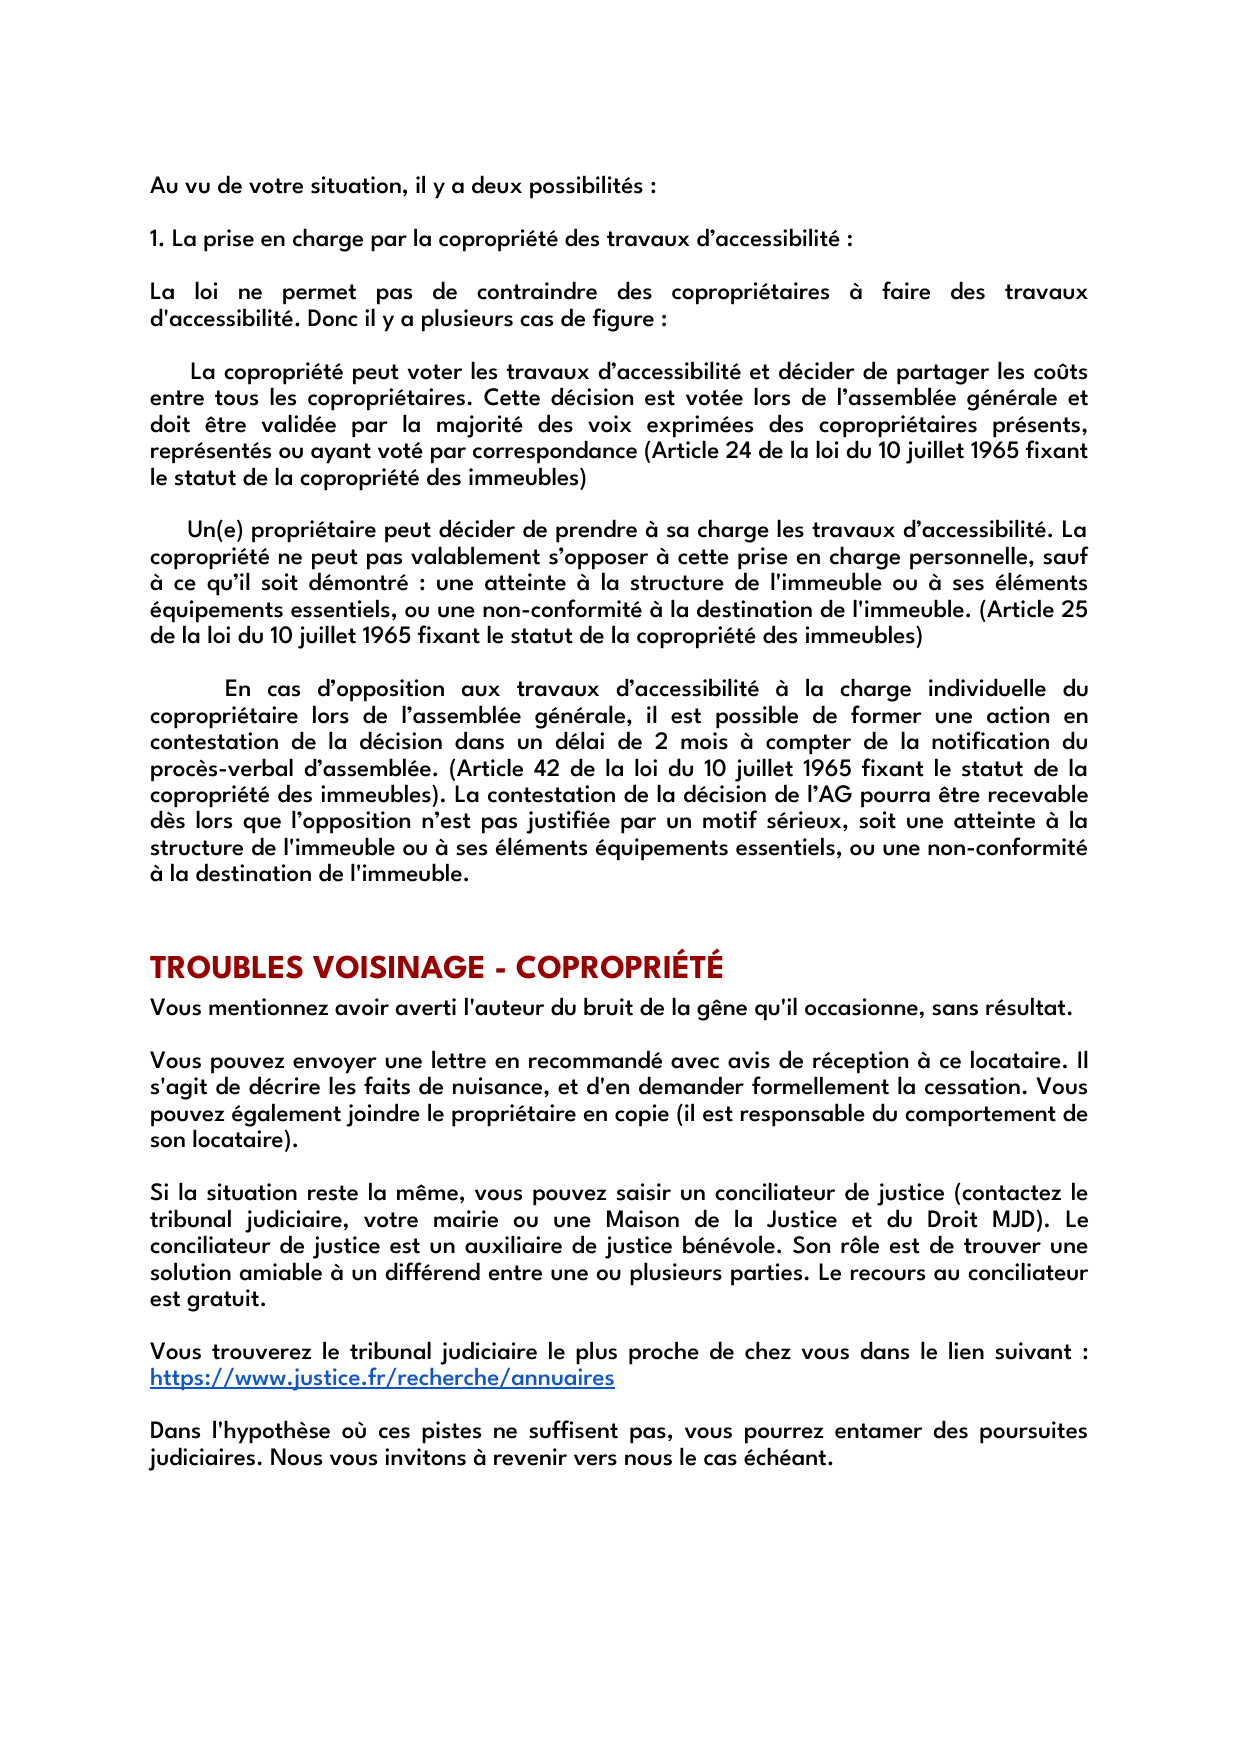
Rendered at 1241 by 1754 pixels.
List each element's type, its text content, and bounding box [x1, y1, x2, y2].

text 1. La prise en charge par la copropriété des travaux d’accessibilité : [150, 229, 1090, 252]
text Vous pouvez envoyer une lettre en recommandé avec avis de réception à ce locataire. Il s'agit de décrire les faits de nuisance, et d'en demander formellement la cessation. Vous pouvez également joindre le propriétaire en copie (il est responsable du comportement de son locataire). [150, 1051, 1090, 1153]
text Vous mentionnez avoir averti l'auteur du bruit de la gêne qu'il occasionne, sans résultat. [150, 998, 1090, 1021]
text La copropriété peut voter les travaux d’accessibilité et décider de partager les coûts entre tous les copropriétaires. Cette décision est votée lors de l’assemblée générale et doit être validée par la majorité des voix exprimées des copropriétaires présents, représentés ou ayant voté par correspondance (Article 24 de la loi du 10 juillet 1965 fixant le statut de la copropriété des immeubles) [150, 362, 1090, 491]
text Au vu de votre situation, il y a deux possibilités : [150, 176, 1090, 199]
text Un(e) propriétaire peut décider de prendre à sa charge les travaux d’accessibilité. La copropriété ne peut pas valablement s’opposer à cette prise en charge personnelle, sauf à ce qu’il soit démontré : une atteinte à la structure de l'immeuble ou à ses éléments équipements essentiels, ou une non-conformité à la destination de l'immeuble. (Article 25 de la loi du 10 juillet 1965 fixant le statut de la copropriété des immeubles) [150, 520, 1090, 649]
text Vous trouverez le tribunal judiciaire le plus proche de chez vous dans le lien suivant : https://www.justice.fr/recherche/annuaires [150, 1342, 1090, 1391]
text En cas d’opposition aux travaux d’accessibilité à la charge individuelle du copropriétaire lors de l’assemblée générale, il est possible de former une action en contestation de la décision dans un délai de 2 mois à compter de la notification du procès-verbal d’assemblée. (Article 42 de la loi du 10 juillet 1965 fixant le statut de la copropriété des immeubles). La contestation de la décision de l’AG pourra être recevable dès lors que l’opposition n’est pas justifiée par un motif sérieux, soit une atteinte à la structure de l'immeuble ou à ses éléments équipements essentiels, ou une non-conformité à la destination de l'immeuble. [150, 679, 1090, 887]
text La loi ne permet pas de contraindre des copropriétaires à faire des travaux d'accessibilité. Donc il y a plusieurs cas de figure : [150, 282, 1090, 332]
subtitle TROUBLES VOISINAGE - COPROPRIÉTÉ [150, 955, 1090, 985]
text Dans l'hypothèse où ces pistes ne suffisent pas, vous pourrez entamer des poursuites judiciaires. Nous vous invitons à revenir vers nous le cas échéant. [150, 1421, 1090, 1471]
text Si la situation reste la même, vous pouvez saisir un conciliateur de justice (contactez le tribunal judiciaire, votre mairie ou une Maison de la Justice et du Droit MJD). Le conciliateur de justice est un auxiliaire de justice bénévole. Son rôle est de trouver une solution amiable à un différend entre une ou plusieurs parties. Le recours au conciliateur est gratuit. [150, 1183, 1090, 1312]
